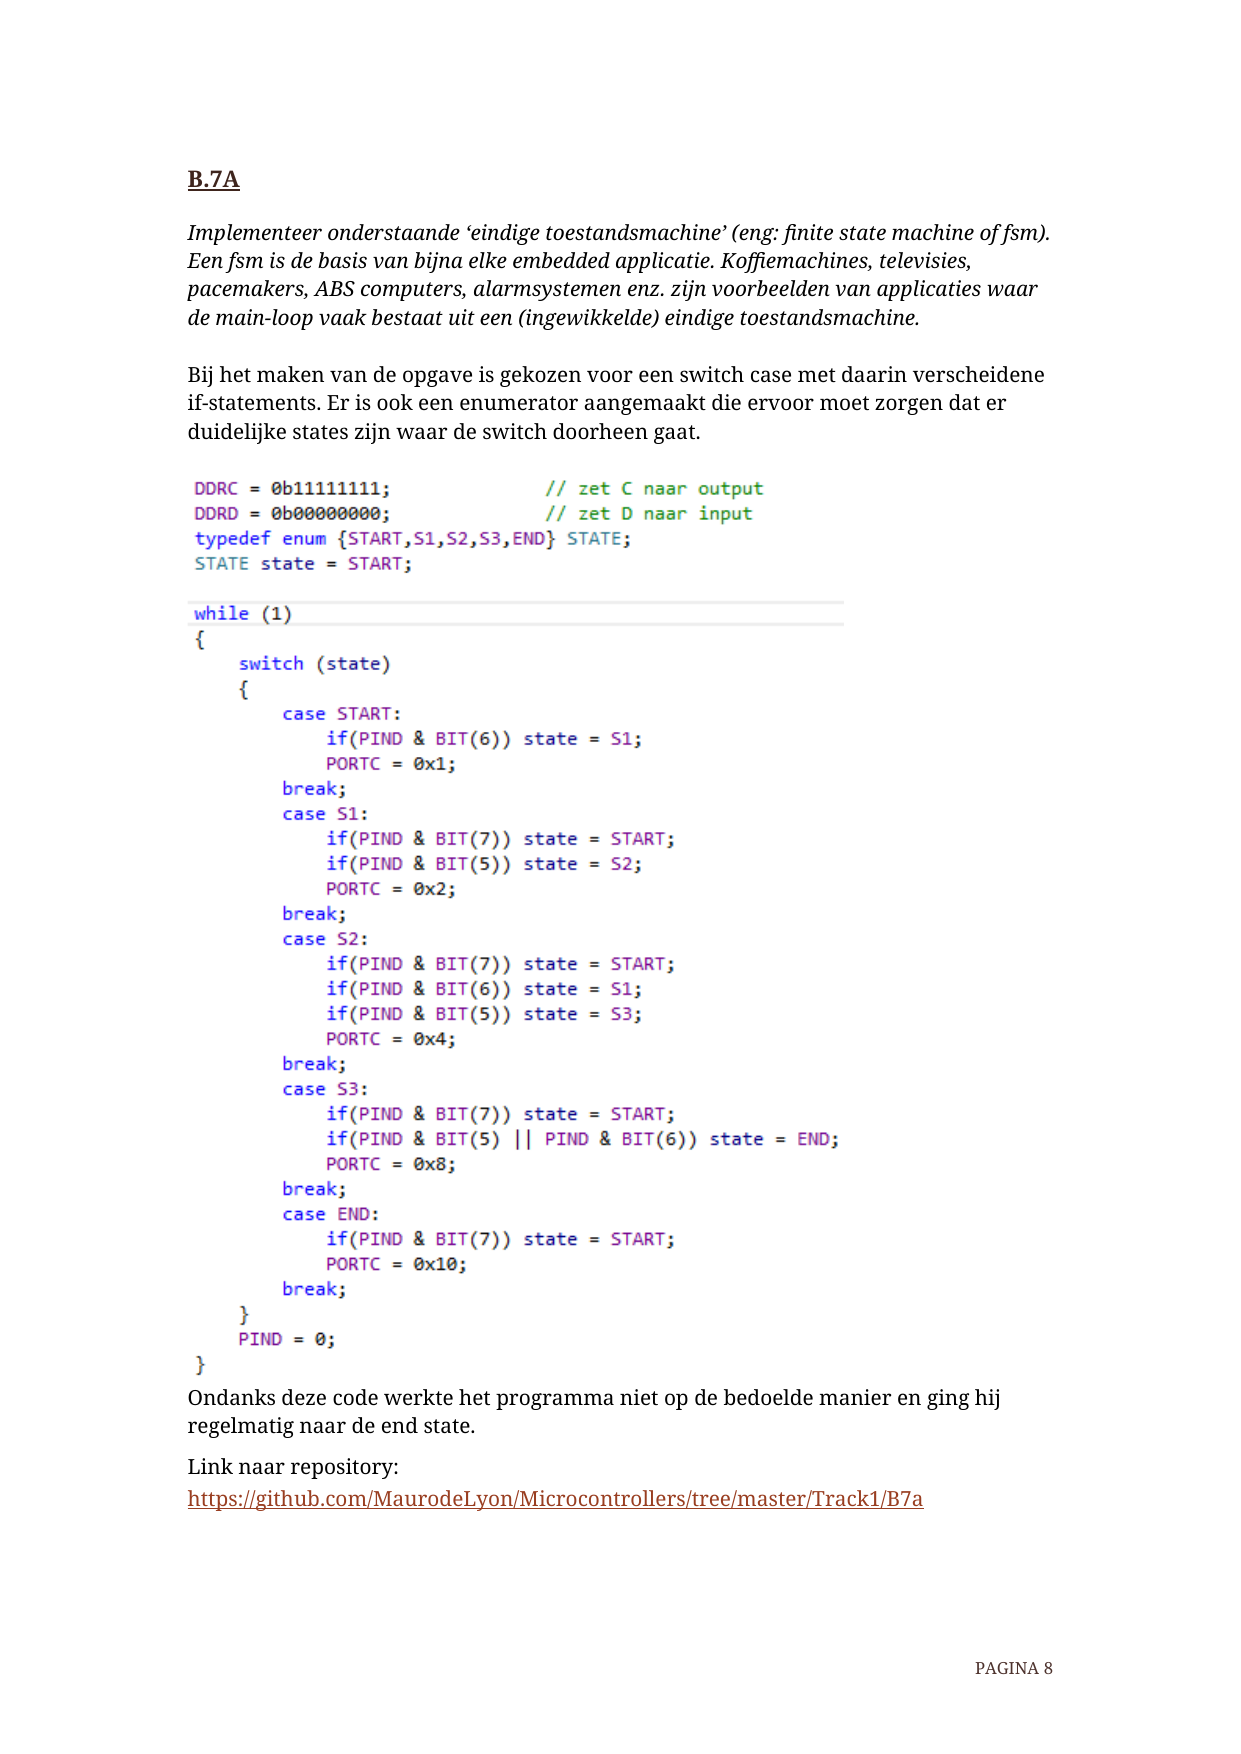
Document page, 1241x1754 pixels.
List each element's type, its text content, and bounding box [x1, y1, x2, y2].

text Implementeer onderstaande ‘eindige toestandsmachine’ (eng: finite state machine of fsm). Een fsm is de basis van bijna elke embedded applicatie. Koffiemachines, televisies, pacemakers, ABS computers, alarmsystemen enz. zijn voorbeelden van applicaties waar de main-loop vaak bestaat uit een (ingewikkelde) eindige toestandsmachine. [187, 218, 1053, 331]
picture [187, 473, 844, 1383]
text Ondanks deze code werkte het programma niet op de bedoelde manier en ging hij regelmatig naar de end state. [187, 1383, 1053, 1440]
text Link naar repository: https://github.com/MaurodeLyon/Microcontrollers/tree/master/Track1/B7a [187, 1452, 1053, 1512]
text B.7a [187, 162, 1053, 194]
text Bij het maken van de opgave is gekozen voor een switch case met daarin verscheidene if-statements. Er is ook een enumerator aangemaakt die ervoor moet zorgen dat er duidelijke states zijn waar de switch doorheen gaat. [187, 360, 1053, 445]
